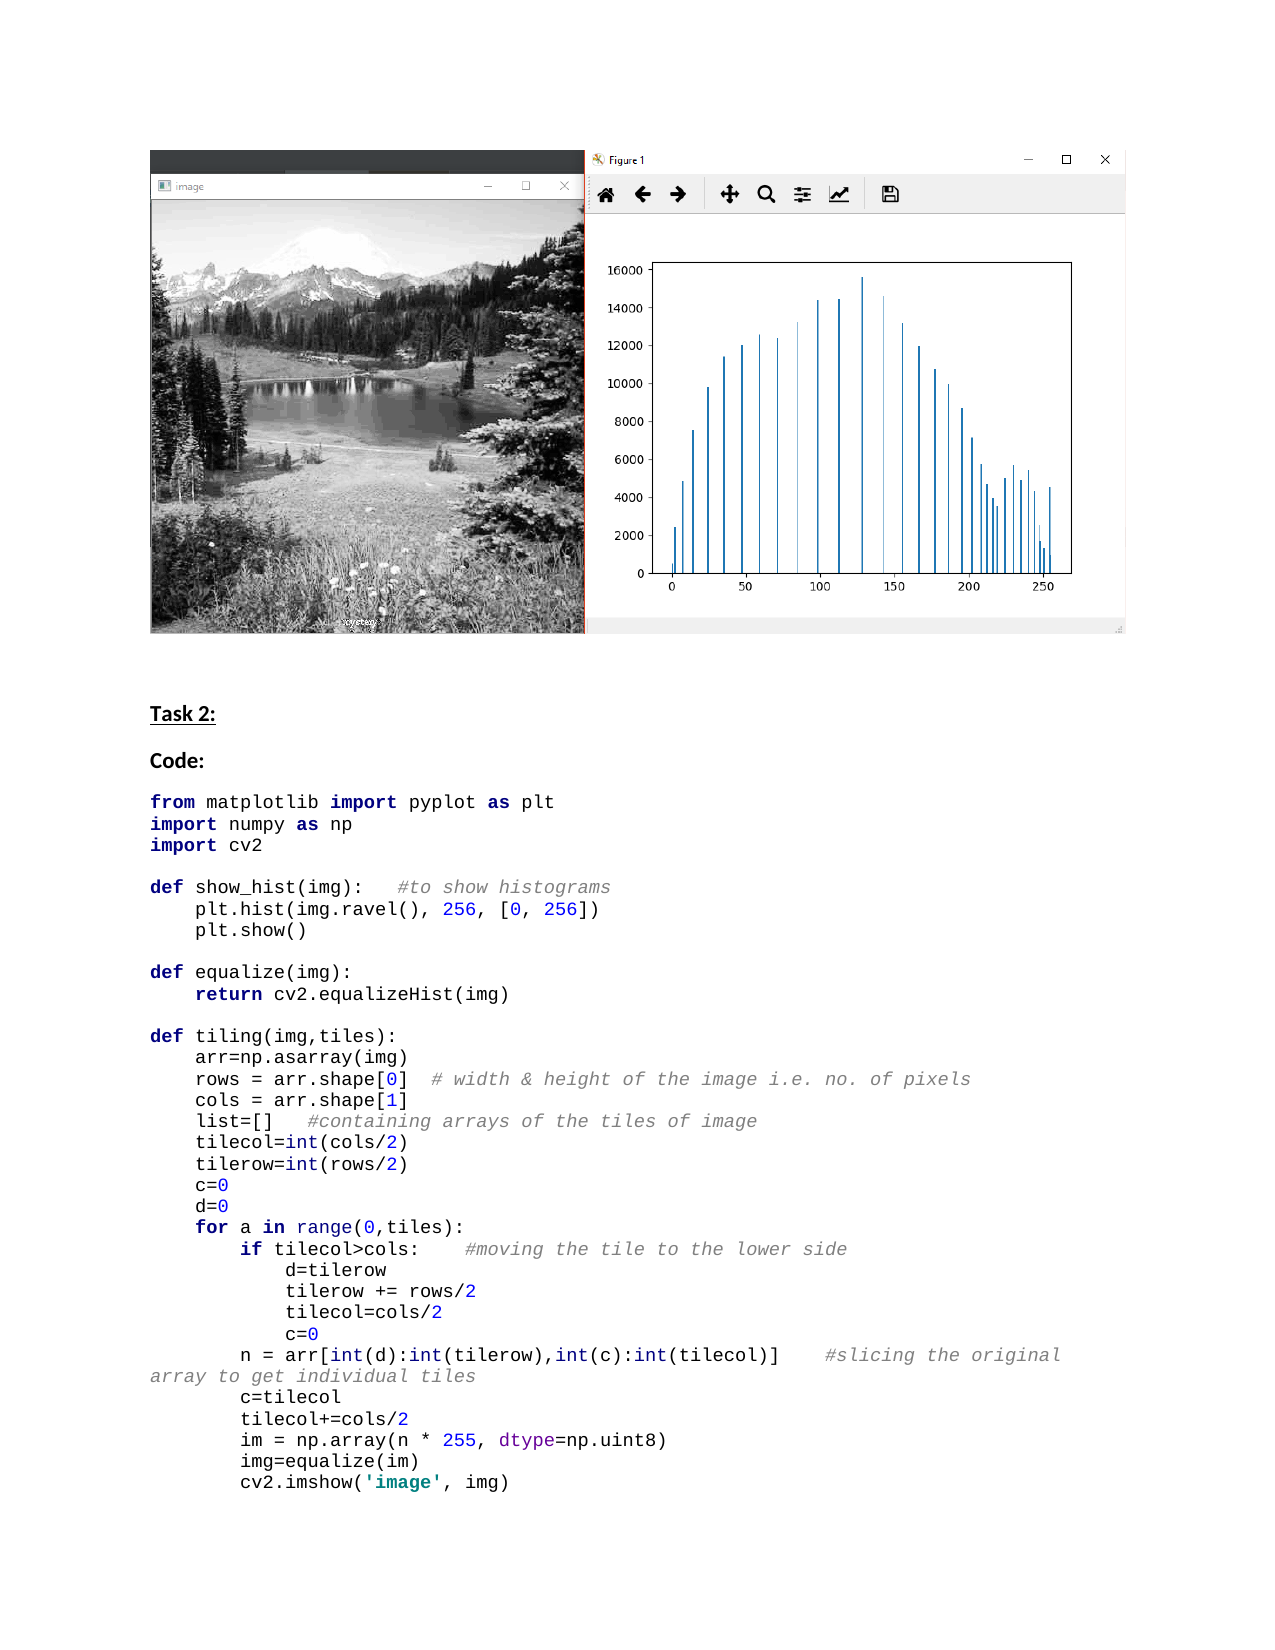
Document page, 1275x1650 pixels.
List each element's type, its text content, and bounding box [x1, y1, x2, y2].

picture [150, 150, 1125, 634]
text Code: [150, 746, 1125, 774]
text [150, 793, 1125, 1494]
text Task 2: [150, 699, 1125, 727]
